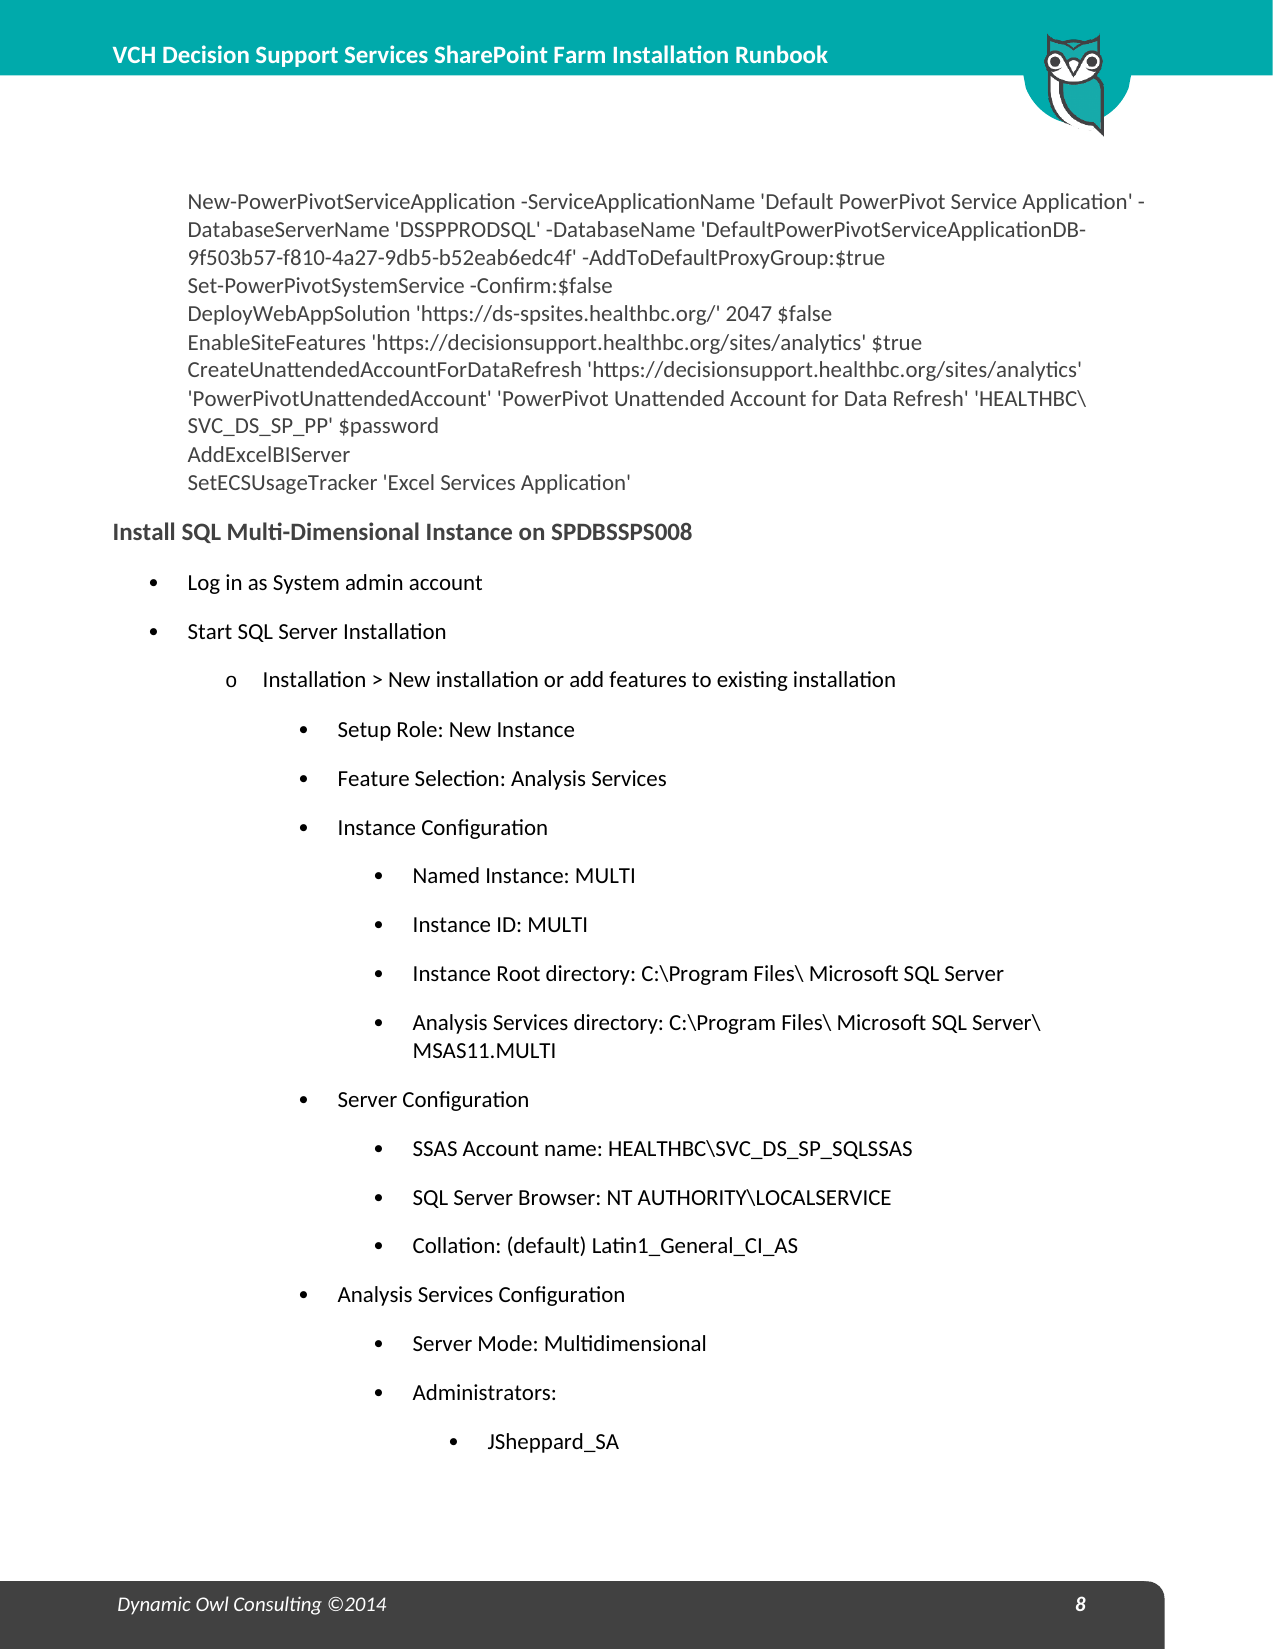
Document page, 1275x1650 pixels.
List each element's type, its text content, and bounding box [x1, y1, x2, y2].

list Installation > New installation or add features to existing installation [225, 666, 1162, 694]
list SSAS Account name: HEALTHBC\SVC_DS_SP_SQLSSAS [375, 1134, 1162, 1162]
list Log in as System admin account [150, 568, 1162, 596]
picture [1044, 33, 1104, 137]
text DeployWebAppSolution 'https://ds-spsites.healthbc.org/' 2047 $false [187, 299, 1162, 328]
text CreateUnattendedAccountForDataRefresh 'https://decisionsupport.healthbc.org/sites/analytics' 'PowerPivotUnattendedAccount' 'PowerPivot Unattended Account for Data Refresh' 'HEALTHBC\SVC_DS_SP_PP' $password [187, 356, 1162, 440]
list Collation: (default) Latin1_General_CI_AS [375, 1232, 1162, 1259]
text AddExcelBIServer [187, 440, 1162, 468]
list Instance Root directory: C:\Program Files\ Microsoft SQL Server [375, 959, 1162, 987]
text SetECSUsageTracker 'Excel Services Application' [187, 468, 1162, 496]
list Analysis Services directory: C:\Program Files\ Microsoft SQL Server\MSAS11.MULTI [375, 1008, 1162, 1064]
text EnableSiteFeatures 'https://decisionsupport.healthbc.org/sites/analytics' $true [187, 328, 1162, 356]
list Named Instance: MULTI [375, 862, 1162, 889]
list Instance ID: MULTI [375, 910, 1162, 938]
list Server Mode: Multidimensional [375, 1329, 1162, 1357]
list Feature Selection: Analysis Services [300, 764, 1162, 792]
list JSheppard_SA [450, 1427, 1162, 1455]
list SQL Server Browser: NT AUTHORITY\LOCALSERVICE [375, 1183, 1162, 1211]
list Administrators: [375, 1378, 1162, 1406]
text New-PowerPivotServiceApplication -ServiceApplicationName 'Default PowerPivot Service Application' -DatabaseServerName 'DSSPPRODSQL' -DatabaseName 'DefaultPowerPivotServiceApplicationDB-9f503b57-f810-4a27-9db5-b52eab6edc4f' -AddToDefaultProxyGroup:$true [187, 187, 1162, 272]
text Set-PowerPivotSystemService -Confirm:$false [187, 272, 1162, 299]
subtitle Install SQL Multi-Dimensional Instance on SPDBSSPS008 [112, 517, 1162, 547]
list Setup Role: New Instance [300, 715, 1162, 743]
list Instance Configuration [300, 813, 1162, 841]
list Start SQL Server Installation [150, 617, 1162, 645]
list Server Configuration [300, 1085, 1162, 1113]
list Analysis Services Configuration [300, 1280, 1162, 1308]
